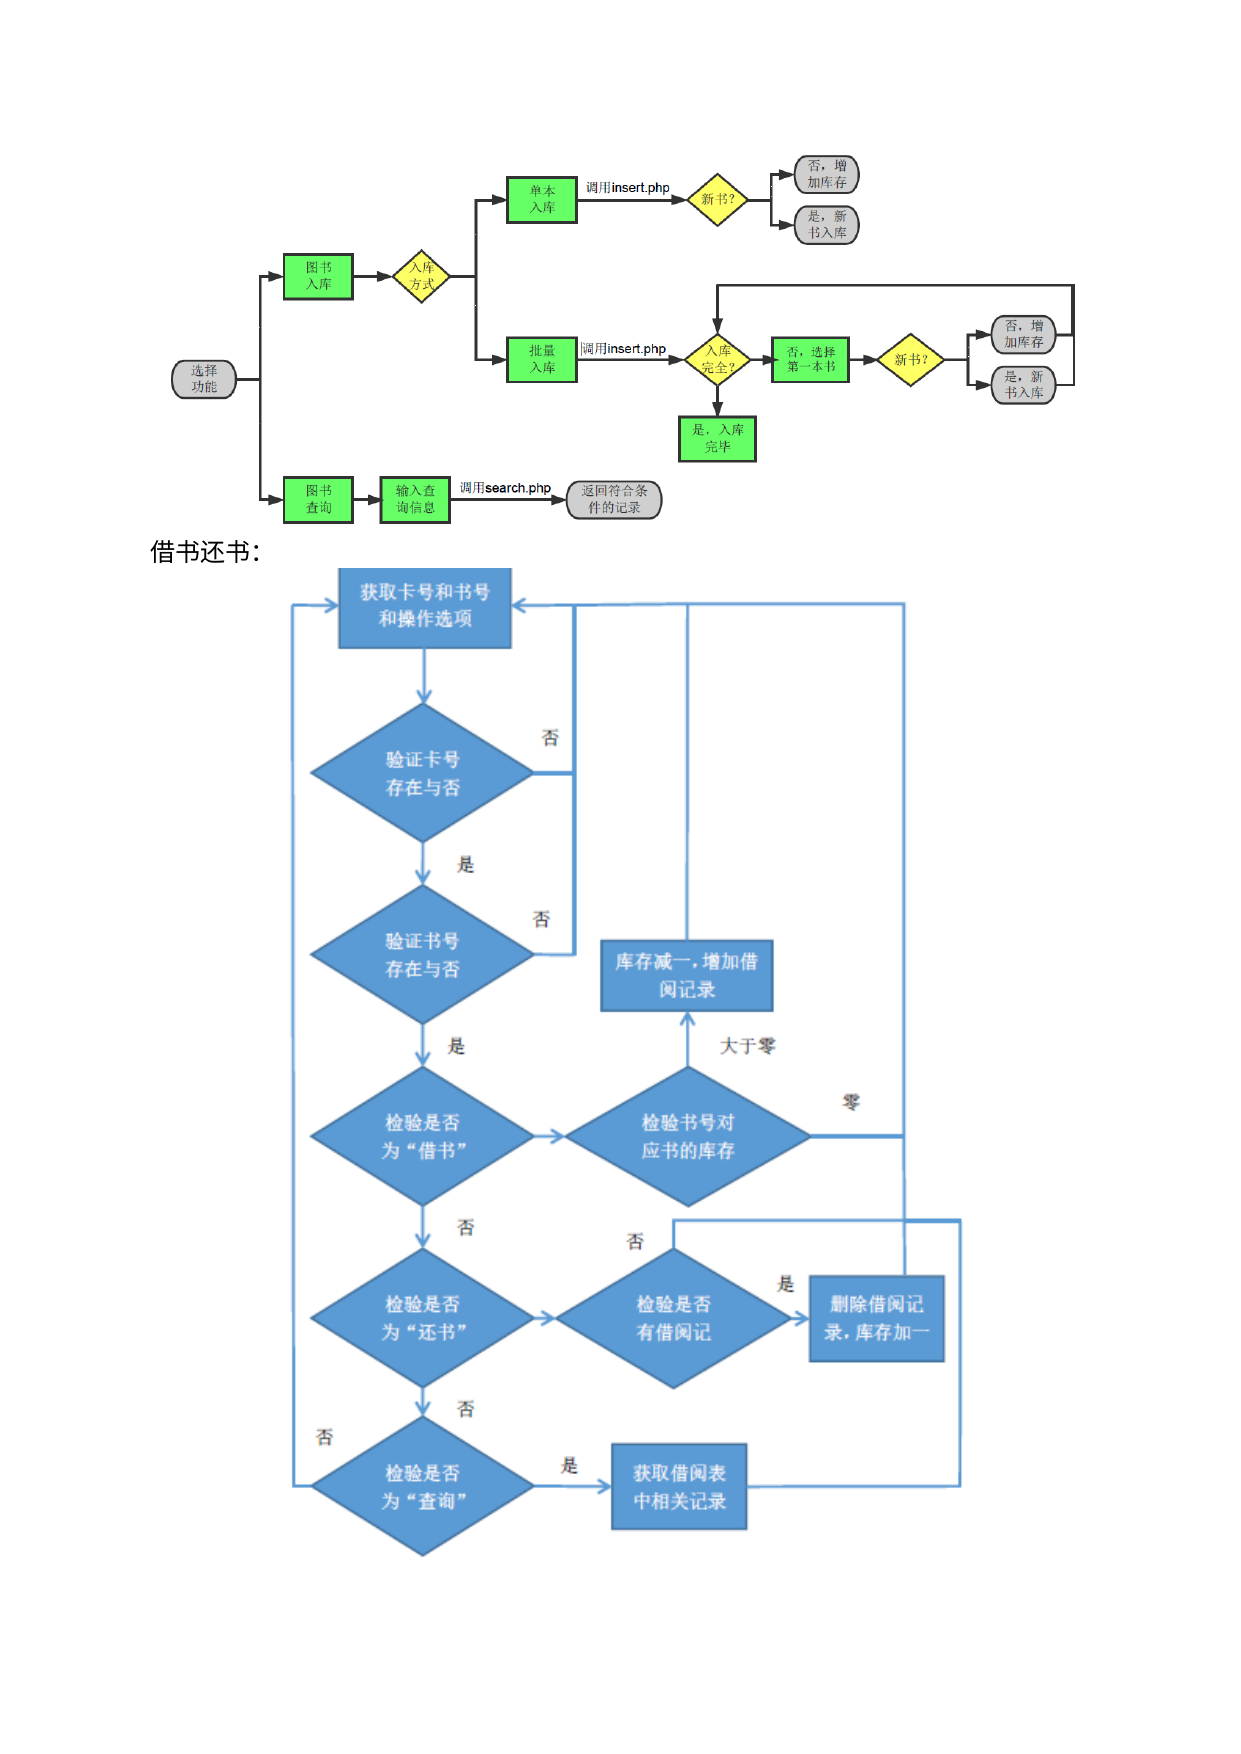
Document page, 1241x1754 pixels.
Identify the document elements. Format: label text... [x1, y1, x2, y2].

text 借书还书： [150, 533, 1090, 569]
picture [159, 150, 1081, 533]
picture [258, 568, 982, 1563]
